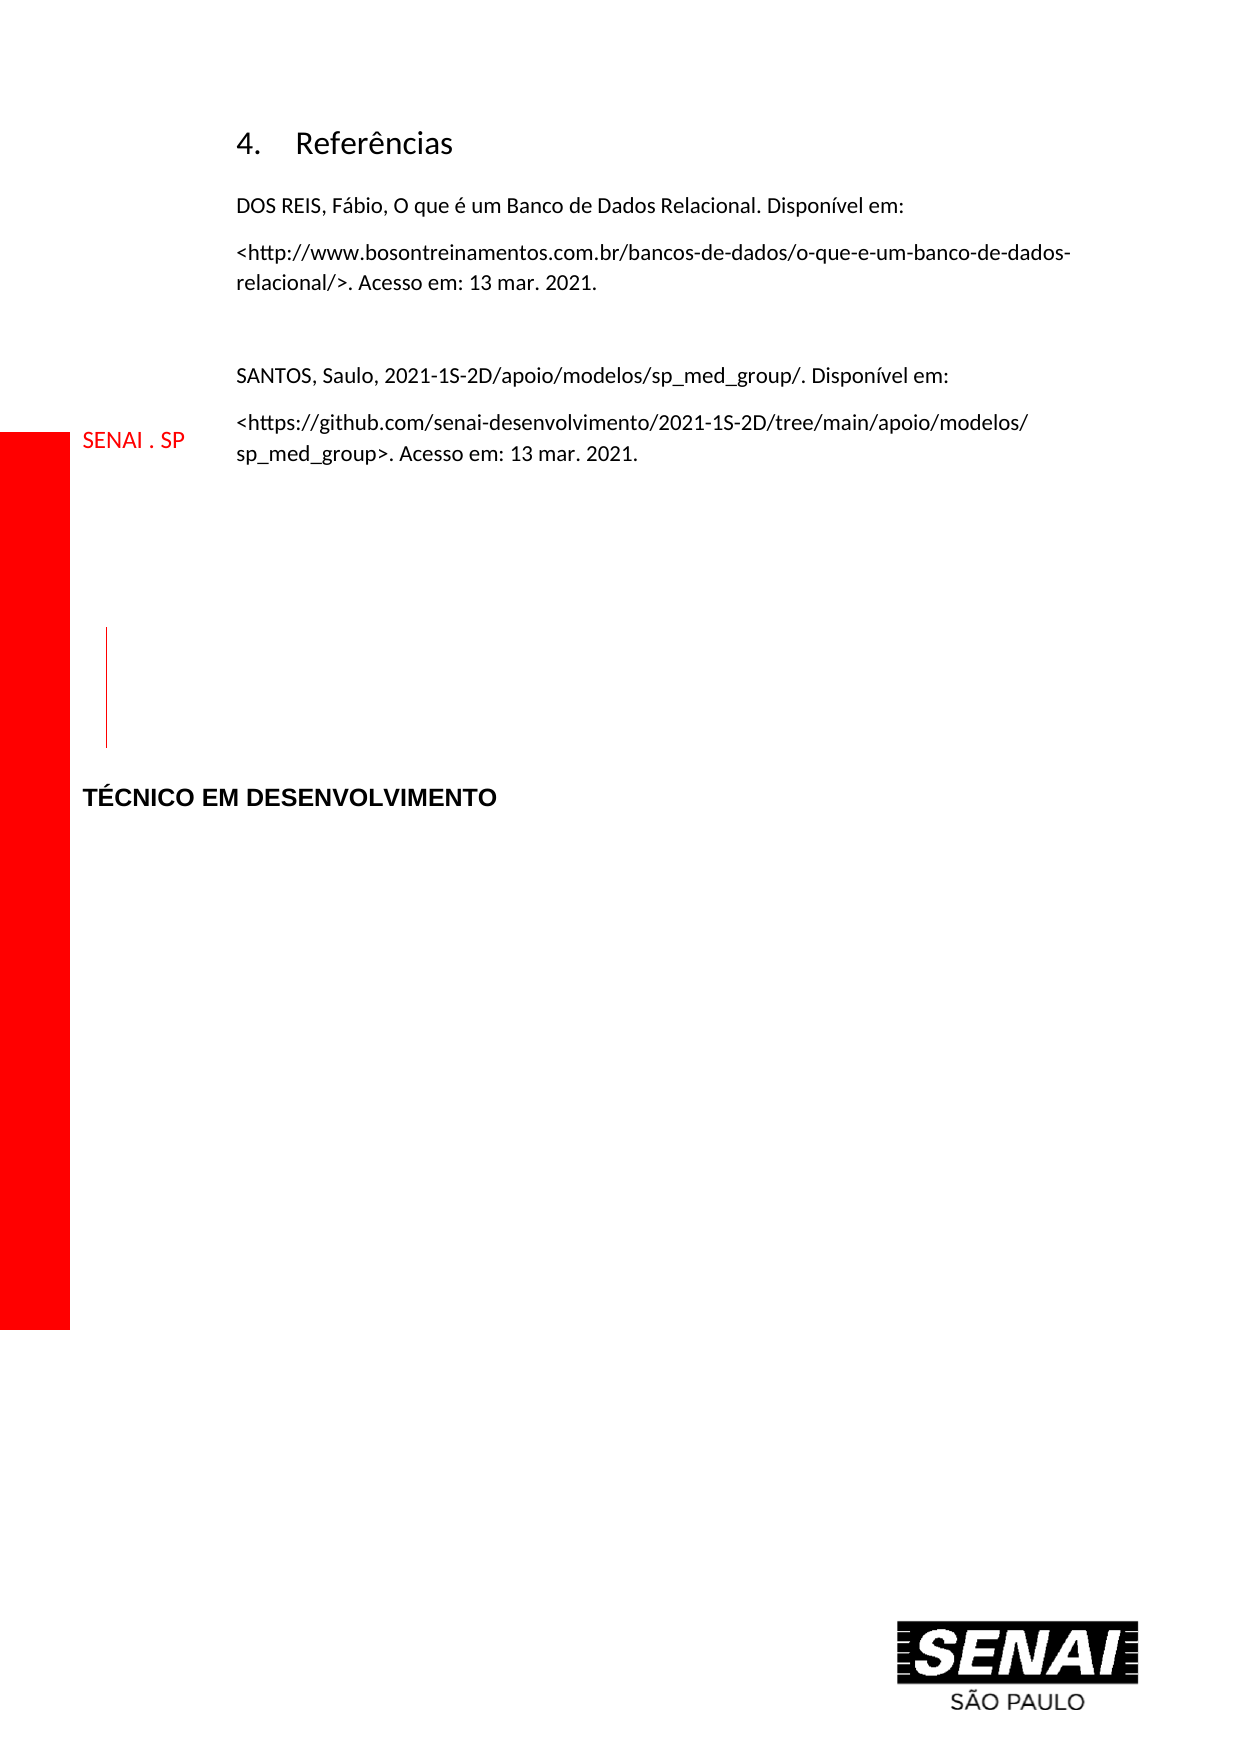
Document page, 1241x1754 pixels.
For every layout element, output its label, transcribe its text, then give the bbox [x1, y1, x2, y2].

text DOS REIS, Fábio, O que é um Banco de Dados Relacional. Disponível em: [236, 191, 1123, 219]
picture [897, 1614, 1143, 1710]
text <https://github.com/senai-desenvolvimento/2021-1S-2D/tree/main/apoio/modelos/sp_med_group>. Acesso em: 13 mar. 2021. [236, 408, 1123, 467]
text SANTOS, Saulo, 2021-1S-2D/apoio/modelos/sp_med_group/. Disponível em: [236, 362, 1123, 389]
subtitle Referências [236, 122, 1123, 162]
text <http://www.bosontreinamentos.com.br/bancos-de-dados/o-que-e-um-banco-de-dados-relacional/>. Acesso em: 13 mar. 2021. [236, 238, 1123, 296]
